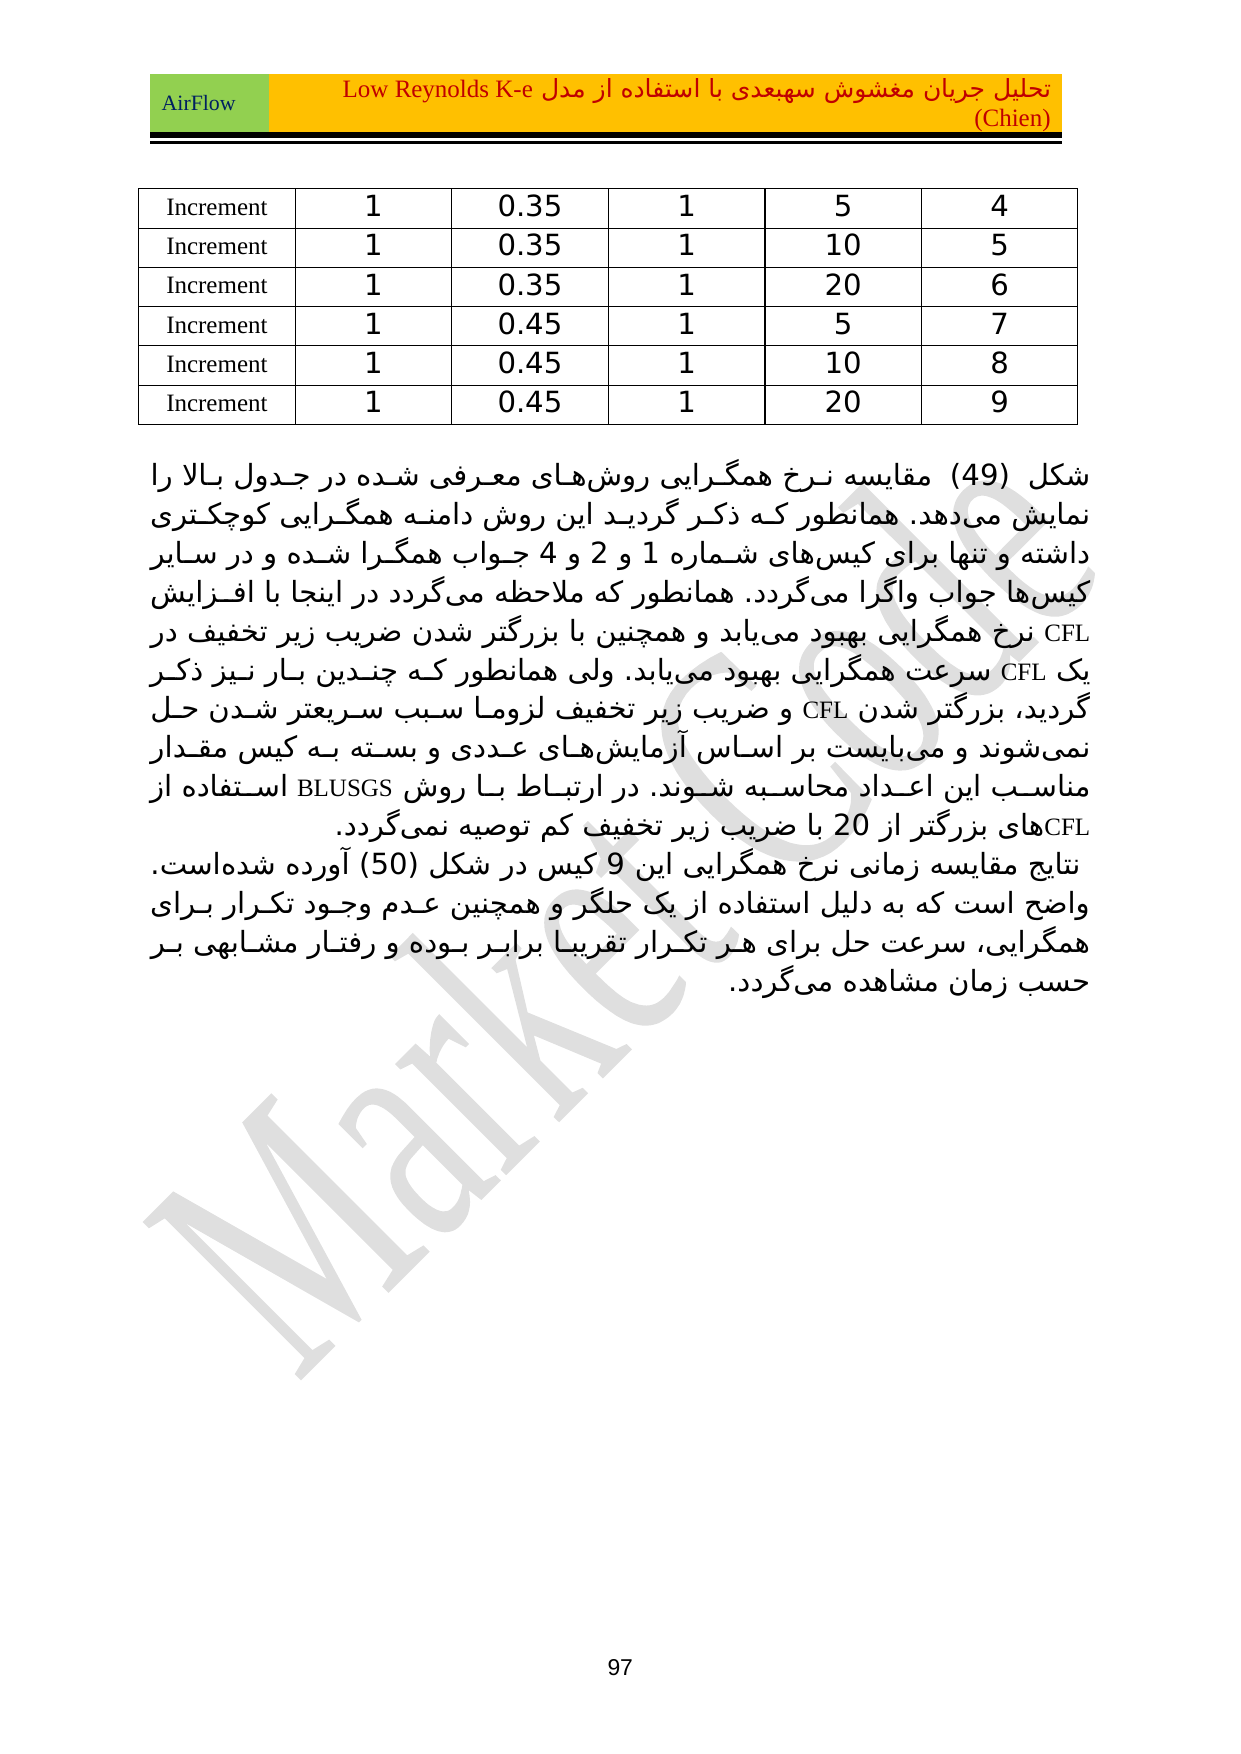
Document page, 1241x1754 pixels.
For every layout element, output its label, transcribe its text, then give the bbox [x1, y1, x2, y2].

table_cell Increment [139, 268, 295, 306]
text ‏شکل (49) مقایسه نرخ همگرایی روش‌های معرفی شده در جدول بالا را نمایش می‌دهد. همانطور که ذکر گردید این روش دامنه همگرایی کوچکتری داشته و تنها برای کیس‌های شماره 1 و 2 و 4 جواب همگرا شده و در سایر کیس‌ها جواب واگرا می‌گردد. همانطور که ملاحظه می‌گردد در اینجا با افزایش CFL نرخ همگرایی بهبود می‌یابد و همچنین با بزرگتر شدن ضریب زیر تخفیف در یک CFL سرعت همگرایی بهبود می‌یابد. ولی همانطور که چندین بار نیز ذکر گردید، بزرگتر شدن CFL و ضریب زیر تخفیف لزوما سبب سریعتر شدن حل نمی‌شوند و می‌بایست بر اساس آزمایش‌های عددی و بسته به کیس مقدار مناسب این اعداد محاسبه شوند. در ارتباط با روش BLUSGS استفاده از CFLهای بزرگتر از 20 با ضریب زیر تخفیف کم توصیه نمی‌گردد. [150, 458, 1090, 843]
table_cell 0.35 [452, 268, 608, 306]
table_cell 1 [296, 307, 451, 345]
table_cell 0.45 [452, 386, 608, 424]
table_cell 1 [296, 386, 451, 424]
table_cell 0.45 [452, 307, 608, 345]
table_cell 1 [609, 307, 764, 345]
table_cell 1 [296, 189, 451, 228]
table_cell 5 [766, 307, 921, 345]
table_cell 6 [922, 268, 1077, 306]
table_cell 1 [296, 346, 451, 385]
table_cell 10 [766, 346, 921, 385]
table_cell 1 [609, 386, 764, 424]
table_cell Increment [139, 229, 295, 267]
table_cell 4 [922, 189, 1077, 228]
table_cell 0.45 [452, 346, 608, 385]
table_cell 0.35 [452, 189, 608, 228]
table_cell 1 [296, 229, 451, 267]
table_cell Increment [139, 189, 295, 228]
table_cell 5 [766, 189, 921, 228]
table_cell 10 [766, 229, 921, 267]
table_cell Increment [139, 307, 295, 345]
table_cell 1 [296, 268, 451, 306]
table_cell 8 [922, 346, 1077, 385]
table_cell 7 [922, 307, 1077, 345]
table_cell 20 [766, 268, 921, 306]
table_cell 1 [609, 189, 764, 228]
text نتایج مقایسه زمانی نرخ همگرایی این 9 کیس در ‏شکل (50) آورده شده‌است. واضح است که به دلیل استفاده از یک حلگر و همچنین عدم وجود تکرار برای همگرایی، سرعت حل برای هر تکرار تقریبا برابر بوده و رفتار مشابهی بر حسب زمان مشاهده می‌گردد. [150, 848, 1090, 998]
table_cell 1 [609, 268, 764, 306]
table_cell 9 [922, 386, 1077, 424]
table_cell Increment [139, 346, 295, 385]
table_cell 20 [766, 386, 921, 424]
table_cell 1 [609, 229, 764, 267]
table_cell 5 [922, 229, 1077, 267]
table_cell 0.35 [452, 229, 608, 267]
table_cell Increment [139, 386, 295, 424]
table_cell 1 [609, 346, 764, 385]
